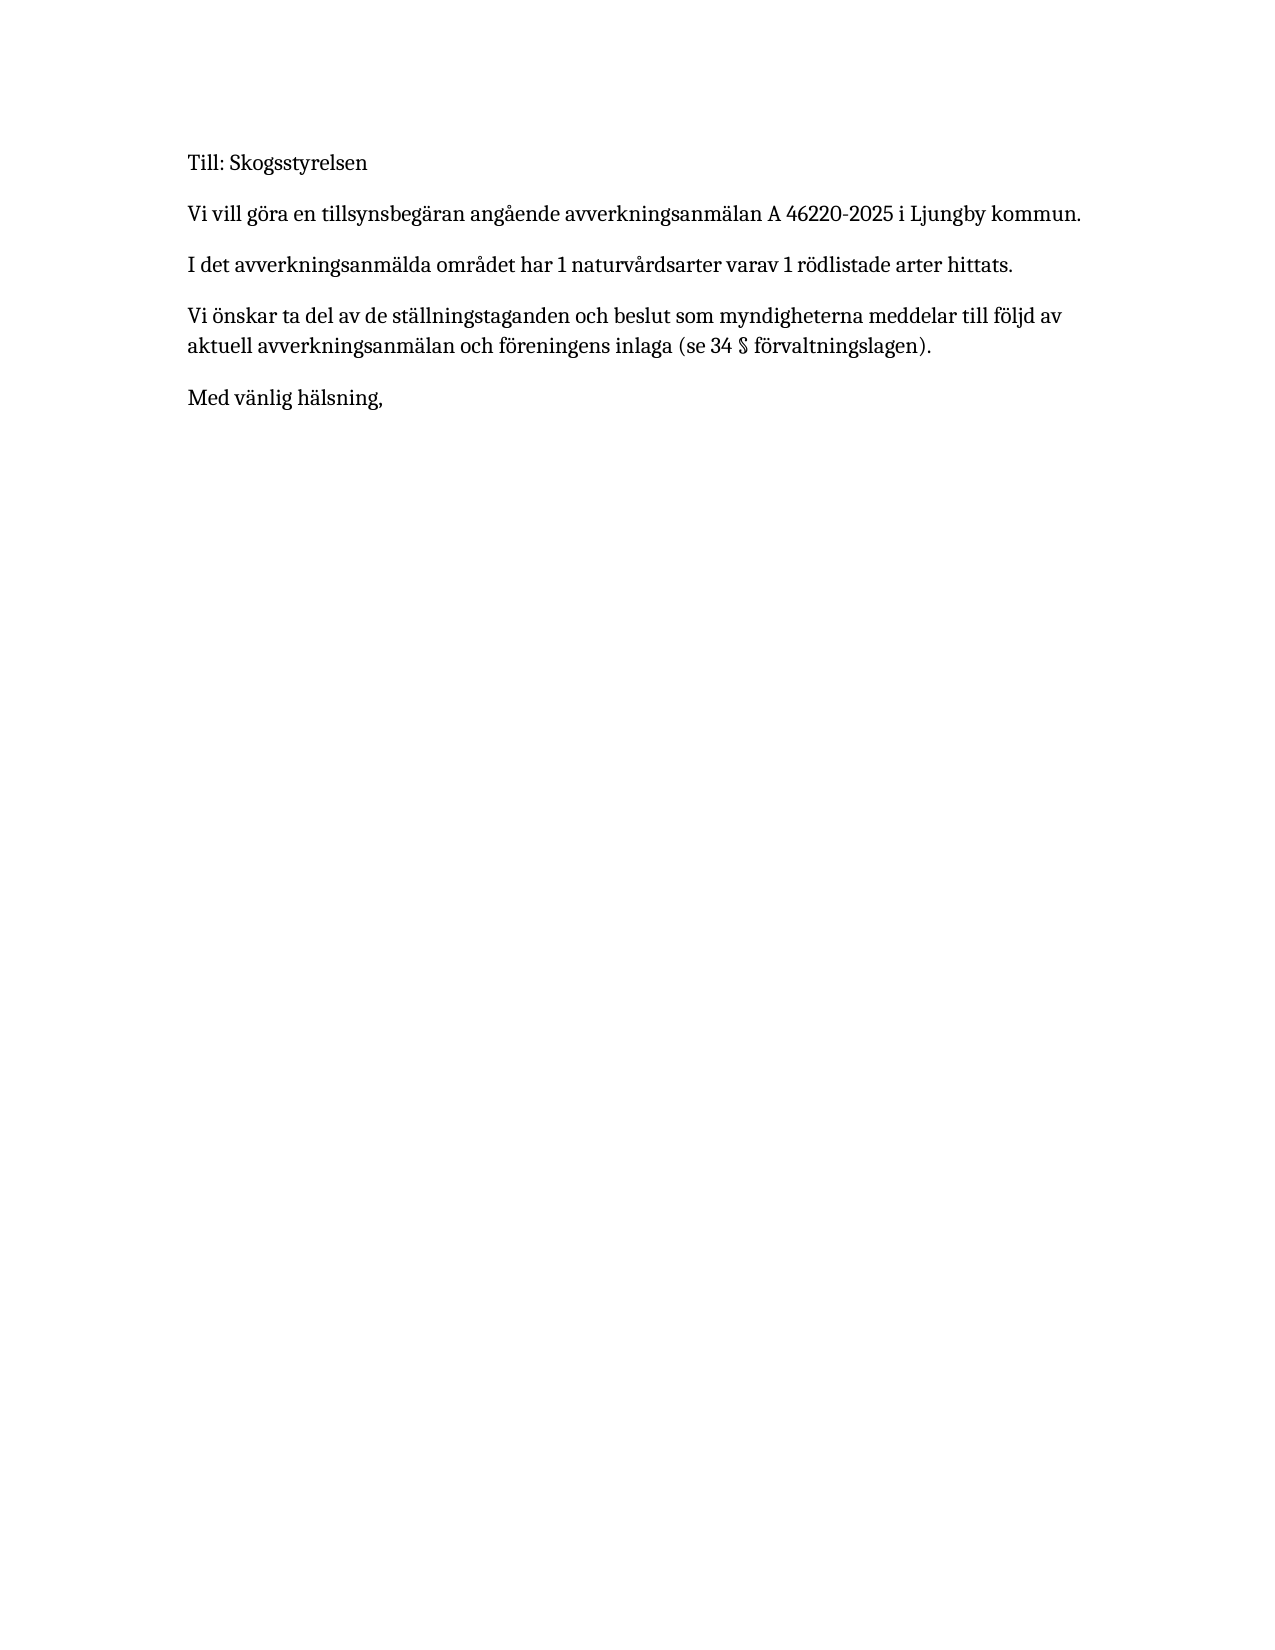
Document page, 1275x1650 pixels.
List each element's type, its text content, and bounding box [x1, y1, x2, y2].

text Vi vill göra en tillsynsbegäran angående avverkningsanmälan A 46220-2025 i Ljungby kommun. [187, 201, 1087, 227]
text Vi önskar ta del av de ställningstaganden och beslut som myndigheterna meddelar till följd av aktuell avverkningsanmälan och föreningens inlaga (se 34 § förvaltningslagen). [187, 303, 1087, 360]
text Med vänlig hälsning, [187, 384, 1087, 441]
text I det avverkningsanmälda området har 1 naturvårdsarter varav 1 rödlistade arter hittats. [187, 252, 1087, 278]
text Till: Skogsstyrelsen [187, 150, 1087, 176]
